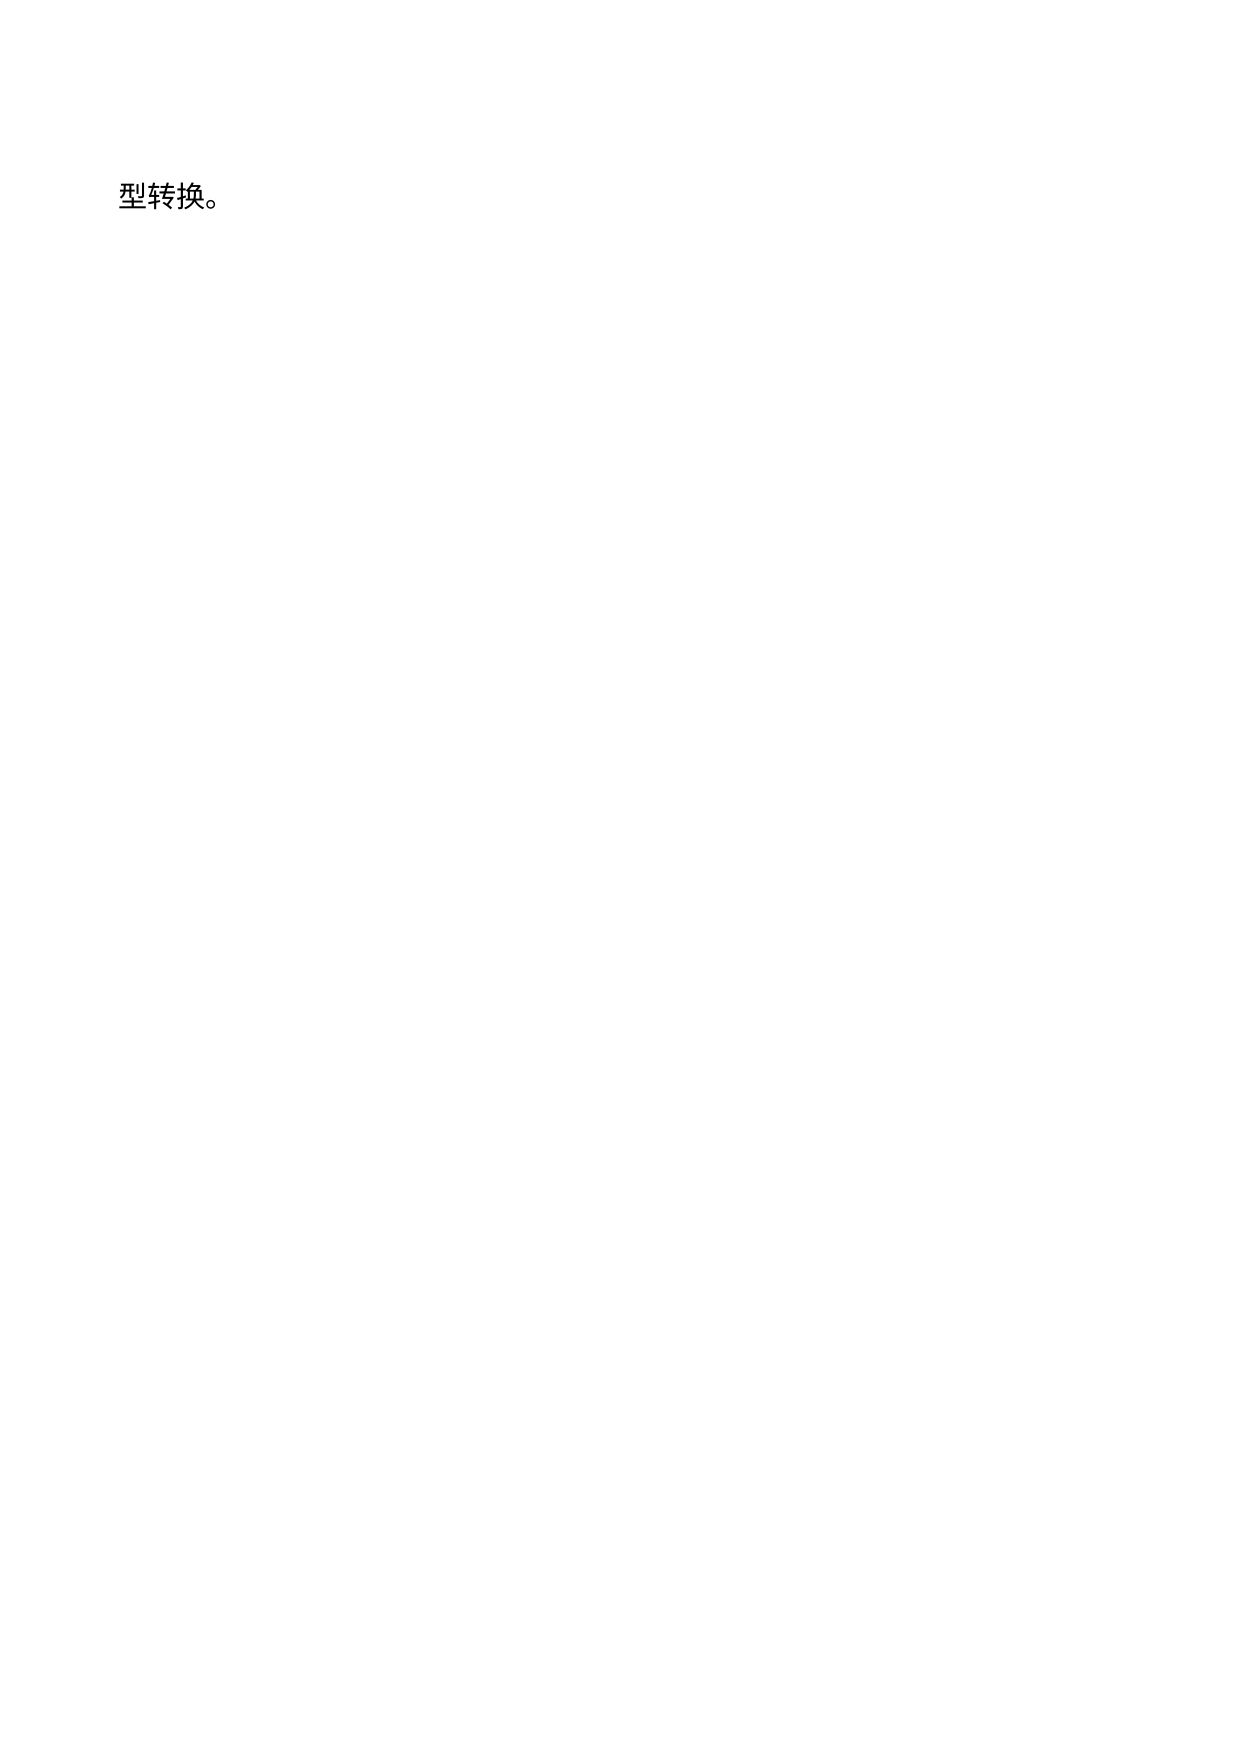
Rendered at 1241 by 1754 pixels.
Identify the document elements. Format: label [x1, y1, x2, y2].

text [118, 162, 1093, 227]
